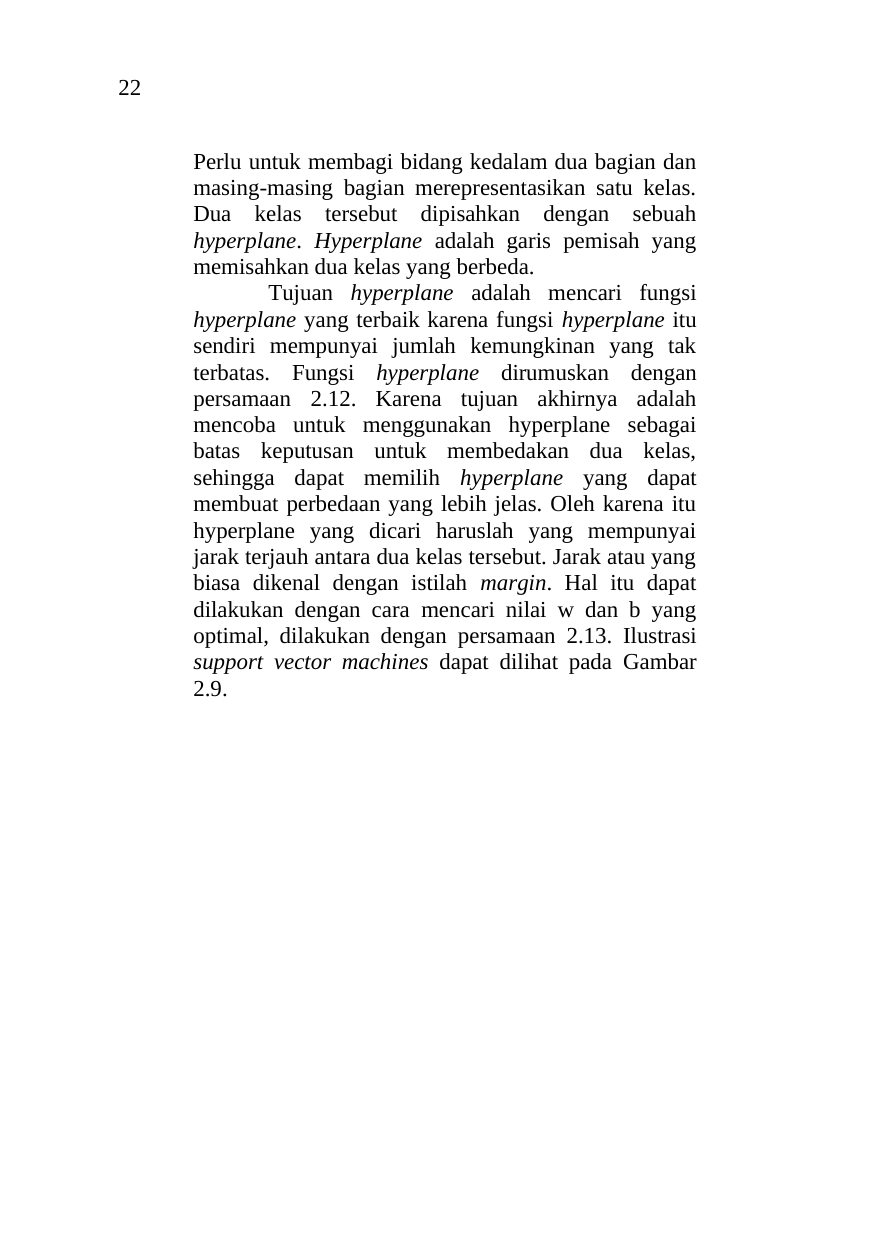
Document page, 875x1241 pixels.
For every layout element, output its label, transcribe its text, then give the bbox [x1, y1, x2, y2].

text Tujuan hyperplane adalah mencari fungsi hyperplane yang terbaik karena fungsi hyperplane itu sendiri mempunyai jumlah kemungkinan yang tak terbatas. Fungsi hyperplane dirumuskan dengan persamaan 2.12. Karena tujuan akhirnya adalah mencoba untuk menggunakan hyperplane sebagai batas keputusan untuk membedakan dua kelas, sehingga dapat memilih hyperplane yang dapat membuat perbedaan yang lebih jelas. Oleh karena itu hyperplane yang dicari haruslah yang mempunyai jarak terjauh antara dua kelas tersebut. Jarak atau yang biasa dikenal dengan istilah margin. Hal itu dapat dilakukan dengan cara mencari nilai w dan b yang optimal, dilakukan dengan persamaan 2.13. Ilustrasi support vector machines dapat dilihat pada Gambar 2.9. [193, 279, 697, 701]
